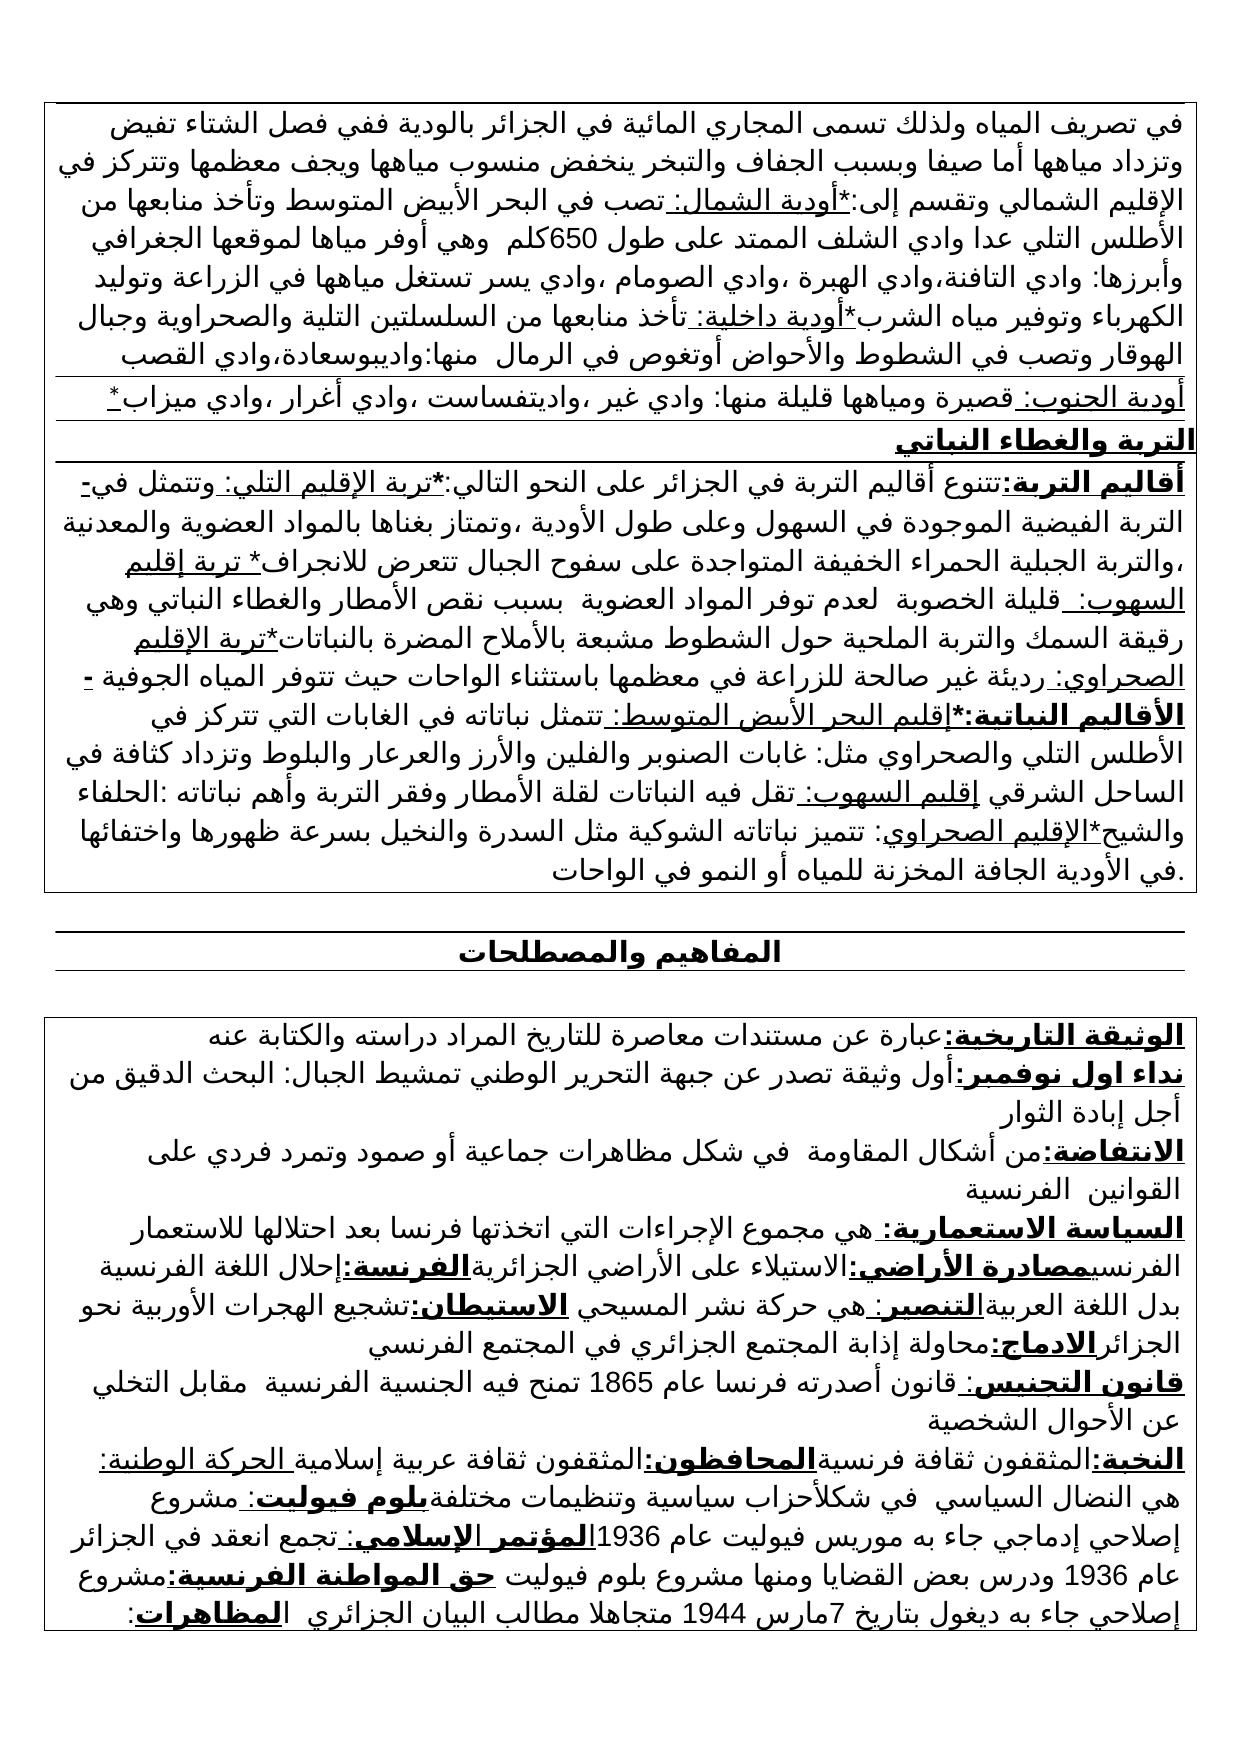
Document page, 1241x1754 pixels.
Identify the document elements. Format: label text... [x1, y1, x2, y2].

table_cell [45, 1018, 1196, 1630]
table_header المفاهيم والمصطلحات [44, 931, 1196, 1017]
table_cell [45, 103, 1196, 892]
